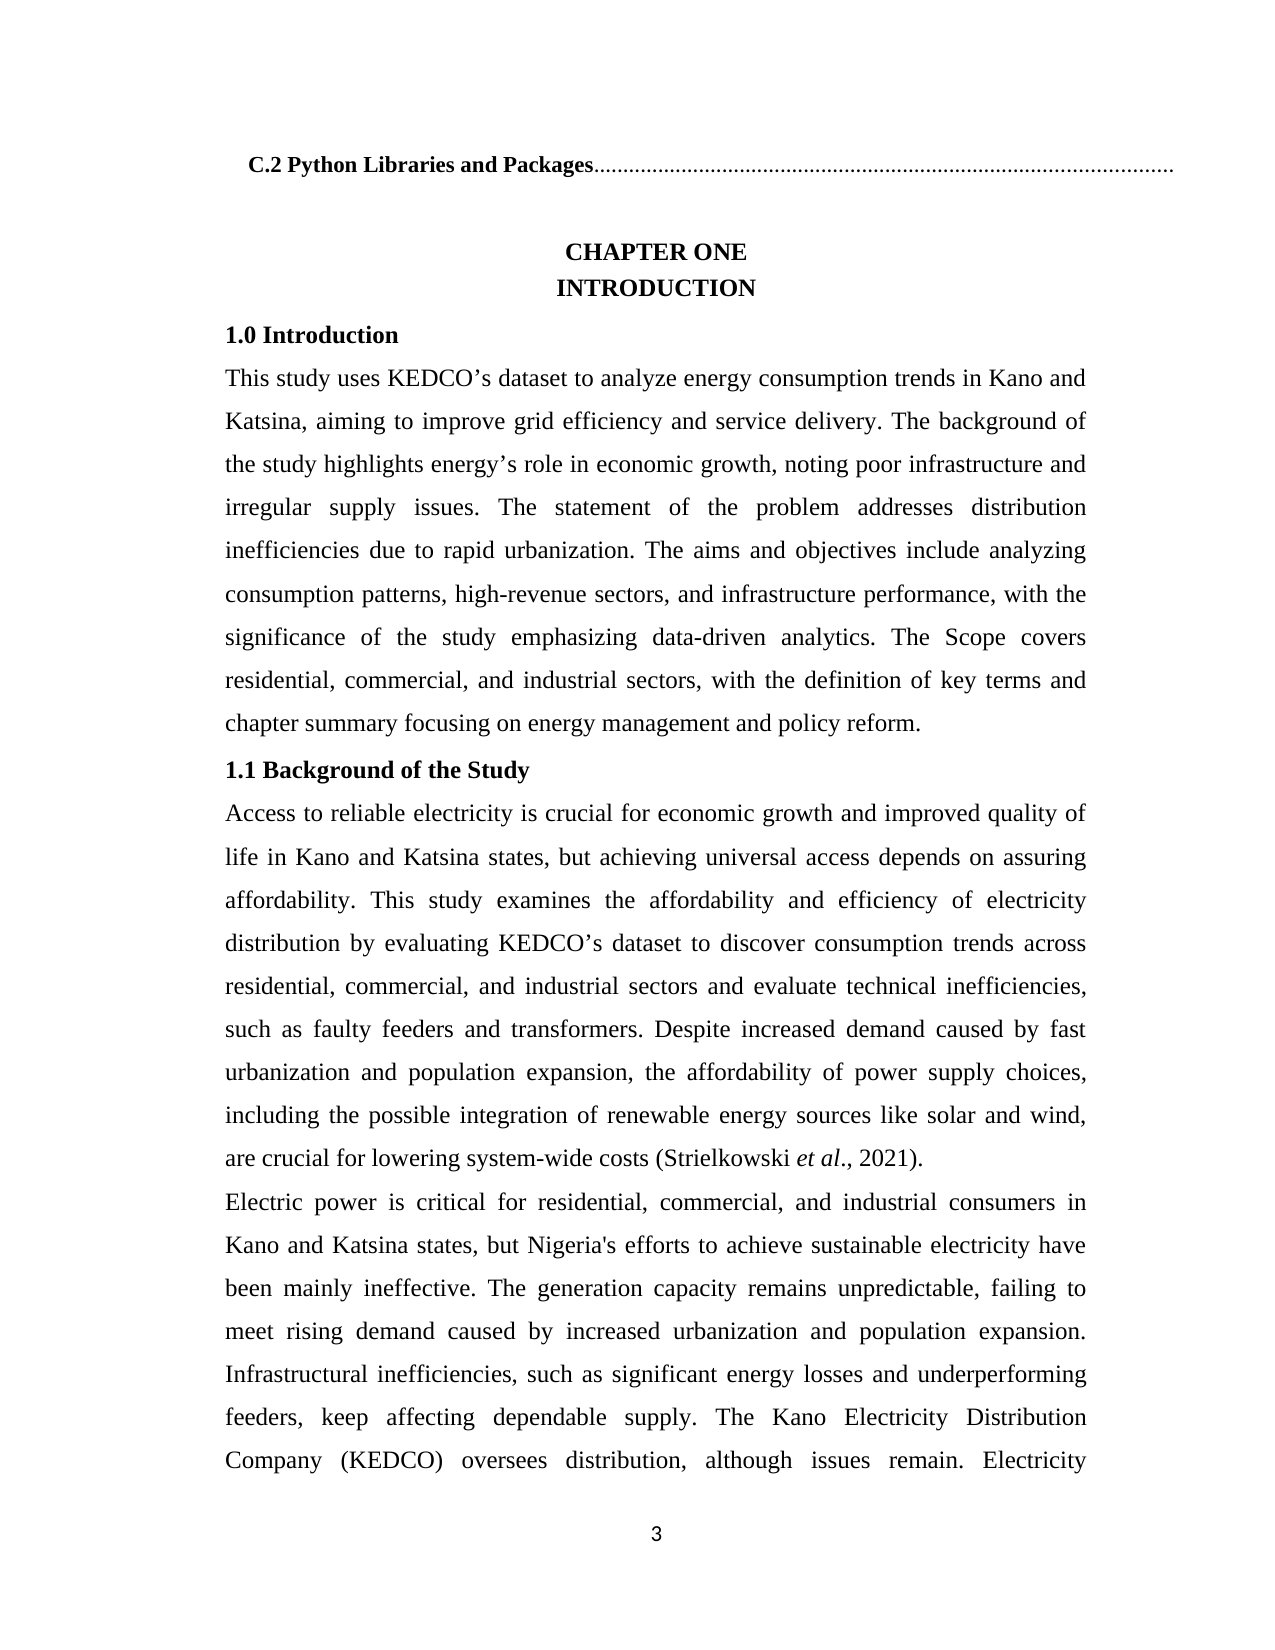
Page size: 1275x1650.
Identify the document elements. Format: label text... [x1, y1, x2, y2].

subtitle CHAPTER ONE [225, 237, 1087, 266]
text This study uses KEDCO’s dataset to analyze energy consumption trends in Kano and Katsina, aiming to improve grid efficiency and service delivery. The background of the study highlights energy’s role in economic growth, noting poor infrastructure and irregular supply issues. The statement of the problem addresses distribution inefficiencies due to rapid urbanization. The aims and objectives include analyzing consumption patterns, high-revenue sectors, and infrastructure performance, with the significance of the study emphasizing data-driven analytics. The Scope covers residential, commercial, and industrial sectors, with the definition of key terms and chapter summary focusing on energy management and policy reform. [225, 363, 1087, 737]
subtitle 1.1 Background of the Study [225, 755, 1087, 784]
text Access to reliable electricity is crucial for economic growth and improved quality of life in Kano and Katsina states, but achieving universal access depends on assuring affordability. This study examines the affordability and efficiency of electricity distribution by evaluating KEDCO’s dataset to discover consumption trends across residential, commercial, and industrial sectors and evaluate technical inefficiencies, such as faulty feeders and transformers. Despite increased demand caused by fast urbanization and population expansion, the affordability of power supply choices, including the possible integration of renewable energy sources like solar and wind, are crucial for lowering system-wide costs [225, 798, 1087, 1172]
subtitle Introduction [225, 320, 1087, 349]
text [225, 1187, 1087, 1474]
subtitle INTRODUCTION [225, 273, 1087, 301]
